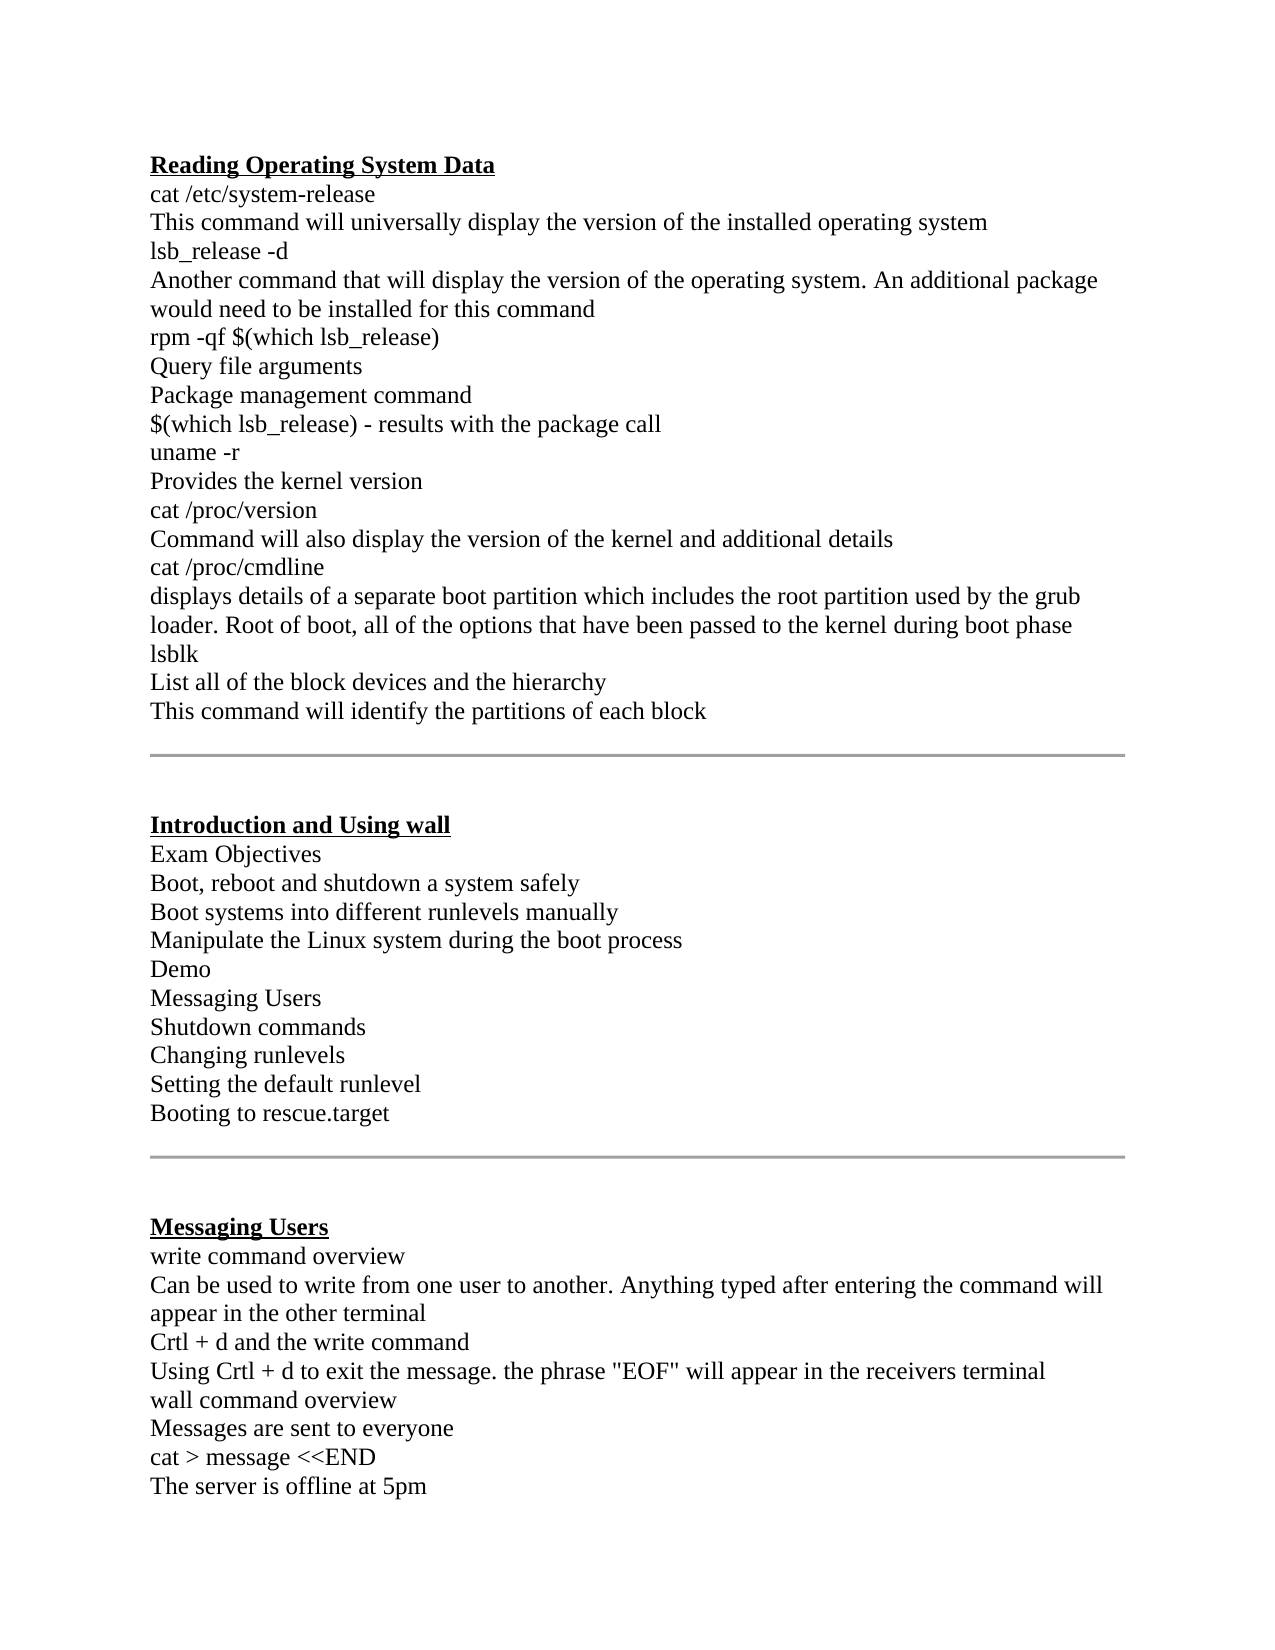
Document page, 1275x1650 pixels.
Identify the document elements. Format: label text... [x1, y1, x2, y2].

text uname -r [150, 437, 1125, 466]
text Can be used to write from one user to another. Anything typed after entering the command will appear in the other terminal [150, 1270, 1125, 1327]
text Reading Operating System Data [150, 150, 1125, 179]
text Boot, reboot and shutdown a system safely [150, 868, 1125, 897]
text The server is offline at 5pm [150, 1471, 1125, 1500]
text rpm -qf $(which lsb_release) [150, 322, 1125, 351]
text Command will also display the version of the kernel and additional details [150, 524, 1125, 552]
text Boot systems into different runlevels manually [150, 897, 1125, 926]
text Package management command [150, 380, 1125, 409]
text Query file arguments [150, 351, 1125, 380]
text lsblk [150, 639, 1125, 667]
text Provides the kernel version [150, 466, 1125, 495]
text Messages are sent to everyone [150, 1413, 1125, 1442]
text wall command overview [150, 1385, 1125, 1413]
text lsb_release -d [150, 236, 1125, 265]
text Manipulate the Linux system during the boot process [150, 926, 1125, 954]
text Introduction and Using wall [150, 811, 1125, 839]
text List all of the block devices and the hierarchy [150, 667, 1125, 696]
text Using Crtl + d to exit the message. the phrase "EOF" will appear in the receivers terminal [150, 1356, 1125, 1385]
text cat /proc/cmdline [150, 552, 1125, 581]
text Messaging Users [150, 1212, 1125, 1241]
text cat /proc/version [150, 495, 1125, 524]
text Exam Objectives [150, 839, 1125, 868]
text This command will identify the partitions of each block [150, 696, 1125, 725]
text Demo [150, 954, 1125, 983]
text displays details of a separate boot partition which includes the root partition used by the grub loader. Root of boot, all of the options that have been passed to the kernel during boot phase [150, 581, 1125, 639]
text cat > message <<END [150, 1442, 1125, 1471]
text Crtl + d and the write command [150, 1327, 1125, 1356]
text write command overview [150, 1241, 1125, 1270]
text $(which lsb_release) - results with the package call [150, 409, 1125, 437]
text Messaging Users Shutdown commands Changing runlevels Setting the default runlevel Booting to rescue.target [150, 983, 1125, 1127]
text This command will universally display the version of the installed operating system [150, 207, 1125, 236]
text Another command that will display the version of the operating system. An additional package would need to be installed for this command [150, 265, 1125, 322]
text cat /etc/system-release [150, 179, 1125, 207]
